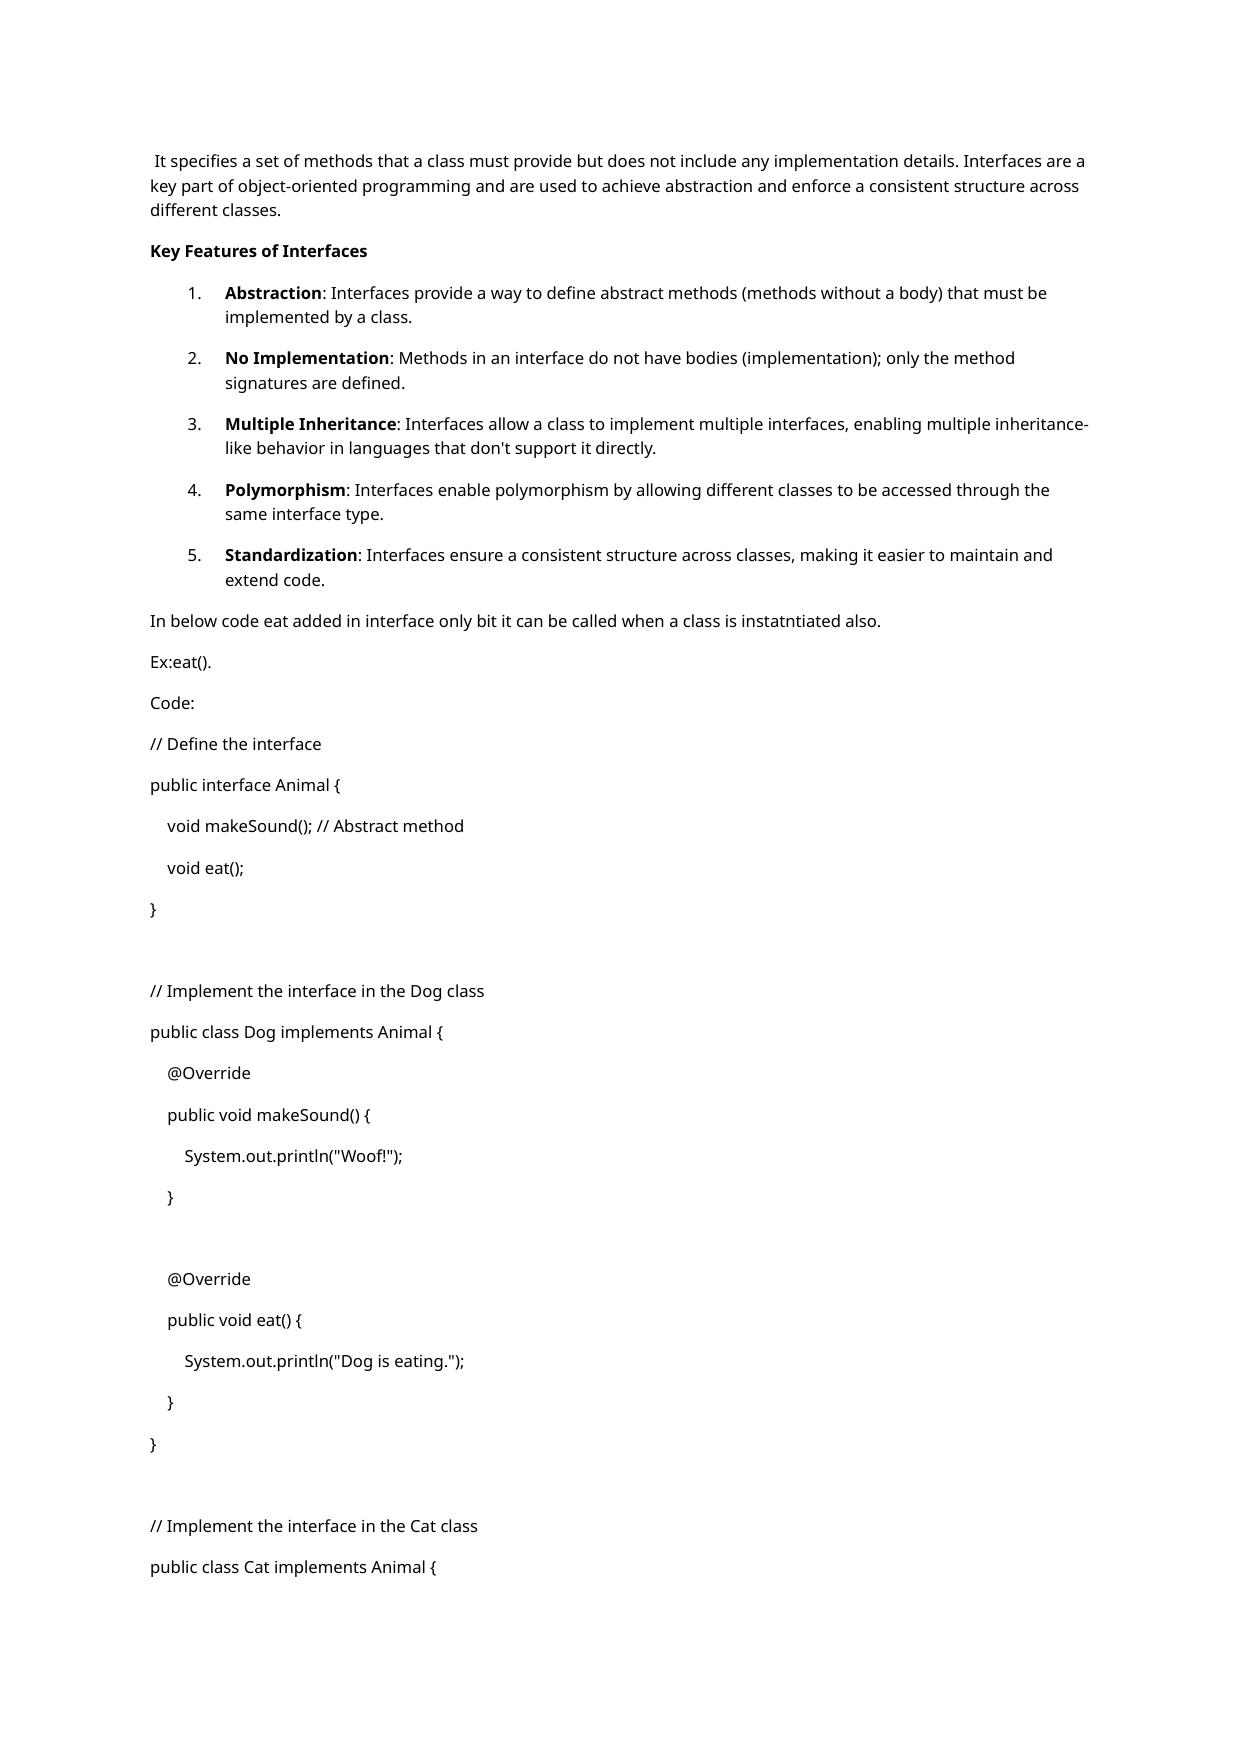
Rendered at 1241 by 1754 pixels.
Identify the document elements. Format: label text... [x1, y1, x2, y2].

text Key Features of Interfaces [150, 240, 1090, 263]
text In below code eat added in interface only bit it can be called when a class is instatntiated also. [150, 609, 1090, 632]
text Ex:eat(). [150, 651, 1090, 673]
list Multiple Inheritance: Interfaces allow a class to implement multiple interfaces, enabling multiple inheritance-like behavior in languages that don't support it directly. [187, 412, 1090, 460]
text @Override [150, 1062, 1090, 1085]
text @Override [150, 1268, 1090, 1290]
text } [150, 1432, 1090, 1455]
list Polymorphism: Interfaces enable polymorphism by allowing different classes to be accessed through the same interface type. [187, 478, 1090, 525]
text // Implement the interface in the Dog class [150, 980, 1090, 1002]
text // Define the interface [150, 733, 1090, 756]
text } [150, 1185, 1090, 1208]
text void makeSound(); // Abstract method [150, 815, 1090, 838]
text It specifies a set of methods that a class must provide but does not include any implementation details. Interfaces are a key part of object-oriented programming and are used to achieve abstraction and enforce a consistent structure across different classes. [150, 150, 1090, 222]
text public class Dog implements Animal { [150, 1021, 1090, 1043]
text void eat(); [150, 856, 1090, 879]
list Abstraction: Interfaces provide a way to define abstract methods (methods without a body) that must be implemented by a class. [187, 281, 1090, 328]
text System.out.println("Dog is eating."); [150, 1350, 1090, 1373]
text } [150, 897, 1090, 920]
text public class Cat implements Animal { [150, 1556, 1090, 1578]
text public void eat() { [150, 1309, 1090, 1332]
text public interface Animal { [150, 774, 1090, 797]
text public void makeSound() { [150, 1103, 1090, 1126]
text System.out.println("Woof!"); [150, 1144, 1090, 1167]
list No Implementation: Methods in an interface do not have bodies (implementation); only the method signatures are defined. [187, 347, 1090, 394]
text } [150, 1391, 1090, 1414]
list Standardization: Interfaces ensure a consistent structure across classes, making it easier to maintain and extend code. [187, 544, 1090, 591]
text Code: [150, 692, 1090, 714]
text // Implement the interface in the Cat class [150, 1514, 1090, 1537]
